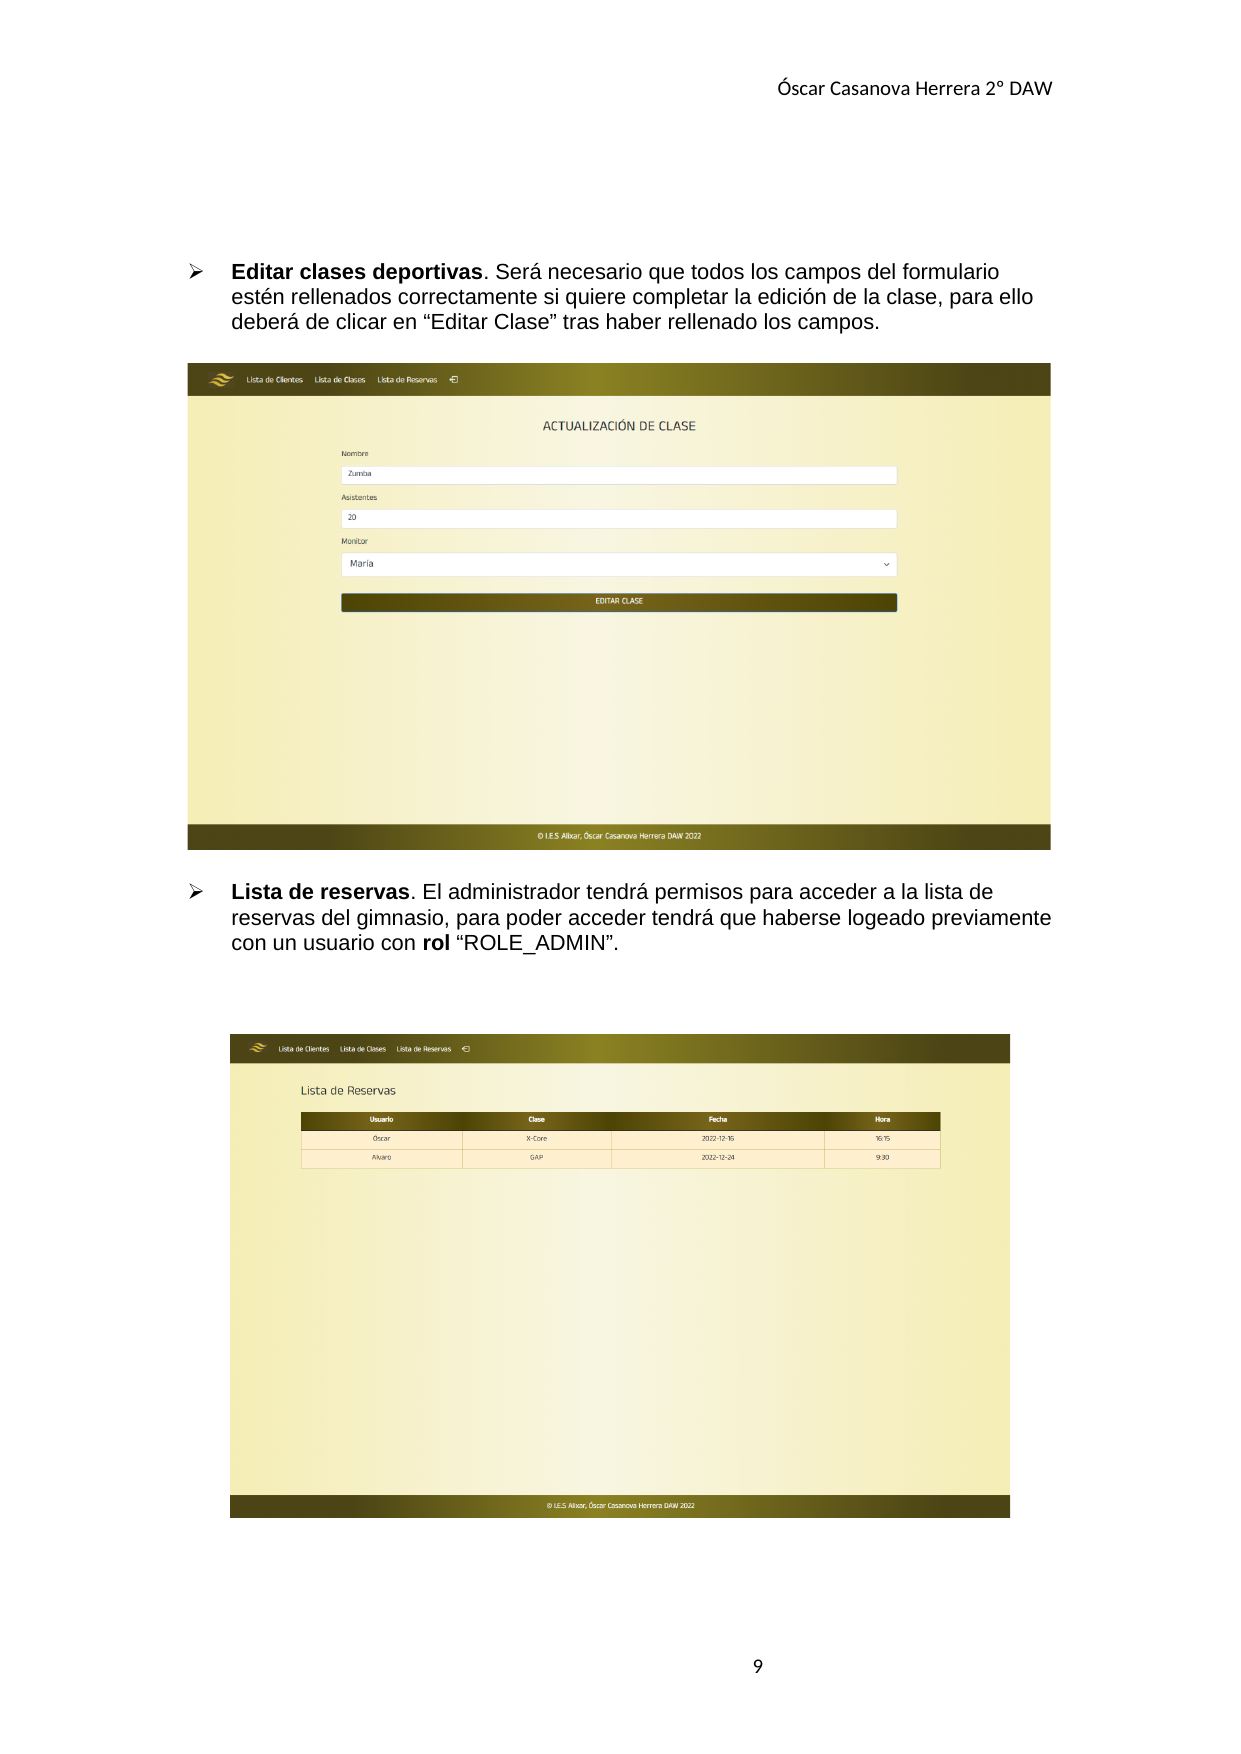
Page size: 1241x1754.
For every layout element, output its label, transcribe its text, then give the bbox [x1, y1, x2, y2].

picture [187, 363, 1051, 850]
list Lista de reservas. El administrador tendrá permisos para acceder a la lista de reservas del gimnasio, para poder acceder tendrá que haberse logeado previamente con un usuario con rol “ROLE_ADMIN”. [187, 879, 1053, 955]
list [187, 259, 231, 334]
picture [230, 1034, 1011, 1518]
